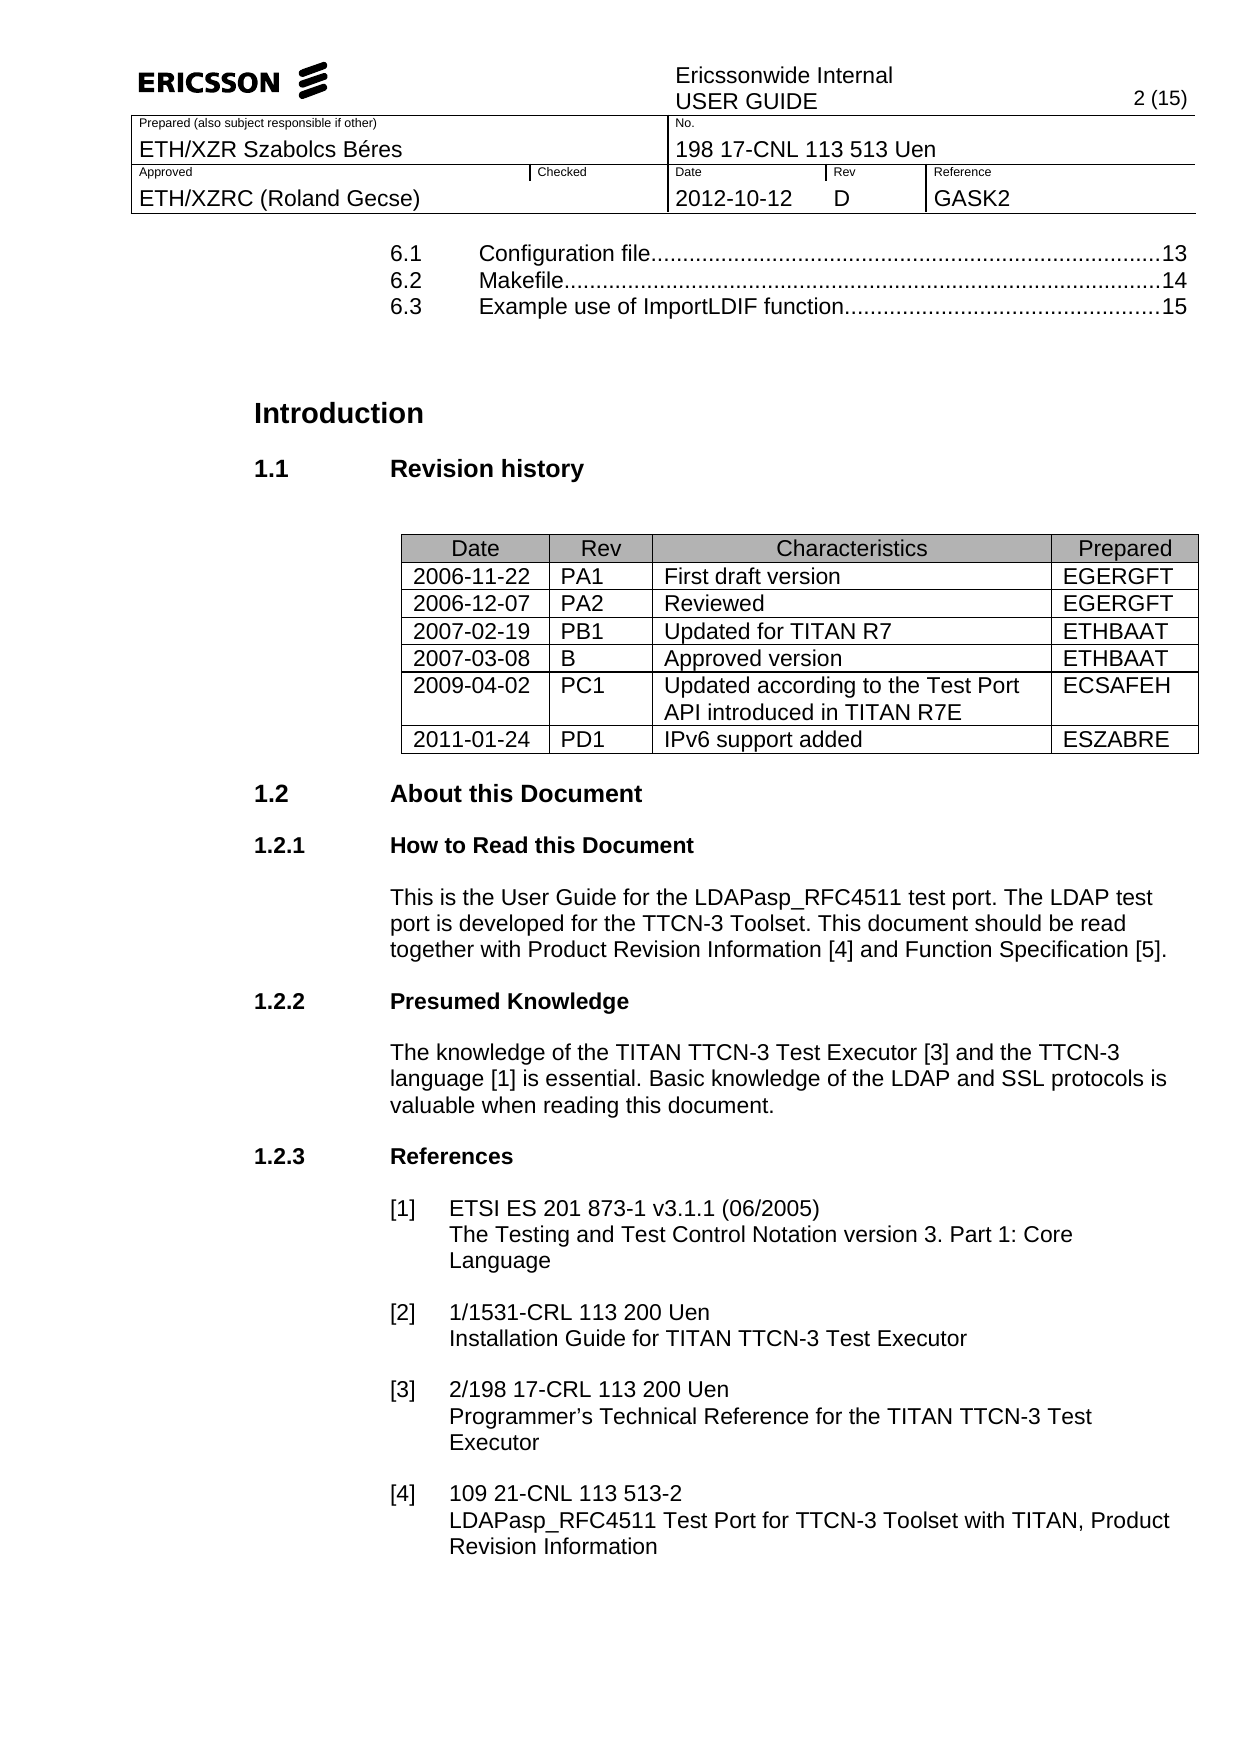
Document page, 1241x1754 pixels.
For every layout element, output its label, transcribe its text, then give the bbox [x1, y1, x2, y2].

table_cell ETHBAAT [1052, 618, 1198, 644]
text [1] ETSI ES 201 873-1 v3.1.1 (06/2005) The Testing and Test Control Notation version 3. Part 1: Core Language [390, 1194, 1181, 1273]
subtitle Introduction [254, 396, 1181, 429]
subtitle Revision history [254, 454, 1181, 483]
table_cell EGERGFT [1052, 590, 1198, 617]
table_header Characteristics [653, 535, 1051, 562]
subtitle How to Read this Document [254, 832, 1181, 859]
text 6.2 Makefile 14 [390, 267, 1181, 293]
table_cell Updated according to the Test Port API introduced in TITAN R7E [653, 673, 1051, 725]
subtitle Presumed Knowledge [254, 988, 1181, 1014]
table_header Rev [550, 535, 652, 562]
text [4] 109 21-CNL 113 513-2 LDAPasp_RFC4511 for TTCN-3 Toolset with TITAN, Product Revision Information [390, 1480, 1181, 1559]
text [3] 2/198 17-CRL 113 200 Uen Programmer’s Technical Reference for the TITAN TTCN-3 Test Executor [390, 1376, 1181, 1455]
table_cell ECSAFEH [1052, 673, 1198, 725]
table_cell ESZABRE [1052, 726, 1198, 752]
table_cell PD1 [550, 726, 652, 752]
table_cell 2011-01-24 [402, 726, 549, 752]
table_cell EGERGFT [1052, 563, 1198, 589]
table_cell PA2 [550, 590, 652, 617]
table_cell 2007-03-08 [402, 645, 549, 671]
table_cell Updated for TITAN R7 [653, 618, 1051, 644]
table_cell PA1 [550, 563, 652, 589]
text [2] 1/1531-CRL 113 200 Uen Installation Guide for TITAN TTCN-3 Test Executor [390, 1298, 1181, 1351]
table_cell PC1 [550, 673, 652, 725]
subtitle References [254, 1143, 1181, 1169]
table_header Date [402, 535, 549, 562]
subtitle About this Document [254, 778, 1181, 807]
table_cell Approved version [653, 645, 1051, 671]
table_cell 2009-04-02 [402, 673, 549, 725]
table_cell 2006-11-22 [402, 563, 549, 589]
table_cell 2007-02-19 [402, 618, 549, 644]
table_header Prepared [1052, 535, 1198, 562]
table_cell Reviewed [653, 590, 1051, 617]
table_cell ETHBAAT [1052, 645, 1198, 671]
text This is the User Guide for the LDAPasp_RFC4511 test port. The LDAP test port is developed for the TTCN-3 Toolset. This document should be read together with Product Revision Information [4] and Function Specification [5]. [390, 884, 1181, 963]
table_cell First draft version [653, 563, 1051, 589]
table_cell PB1 [550, 618, 652, 644]
table_cell IPv6 support added [653, 726, 1051, 752]
table_cell 2006-12-07 [402, 590, 549, 617]
text 6.1 Configuration file 13 [390, 240, 1181, 267]
table_cell B [550, 645, 652, 671]
text 6.3 Example use of ImportLDIF function 15 [390, 293, 1181, 319]
text The knowledge of the TITAN TTCN-3 Test Executor [3] and the TTCN-3 language [1] is essential. Basic knowledge of the LDAP and SSL protocols is valuable when reading this document. [390, 1039, 1181, 1118]
